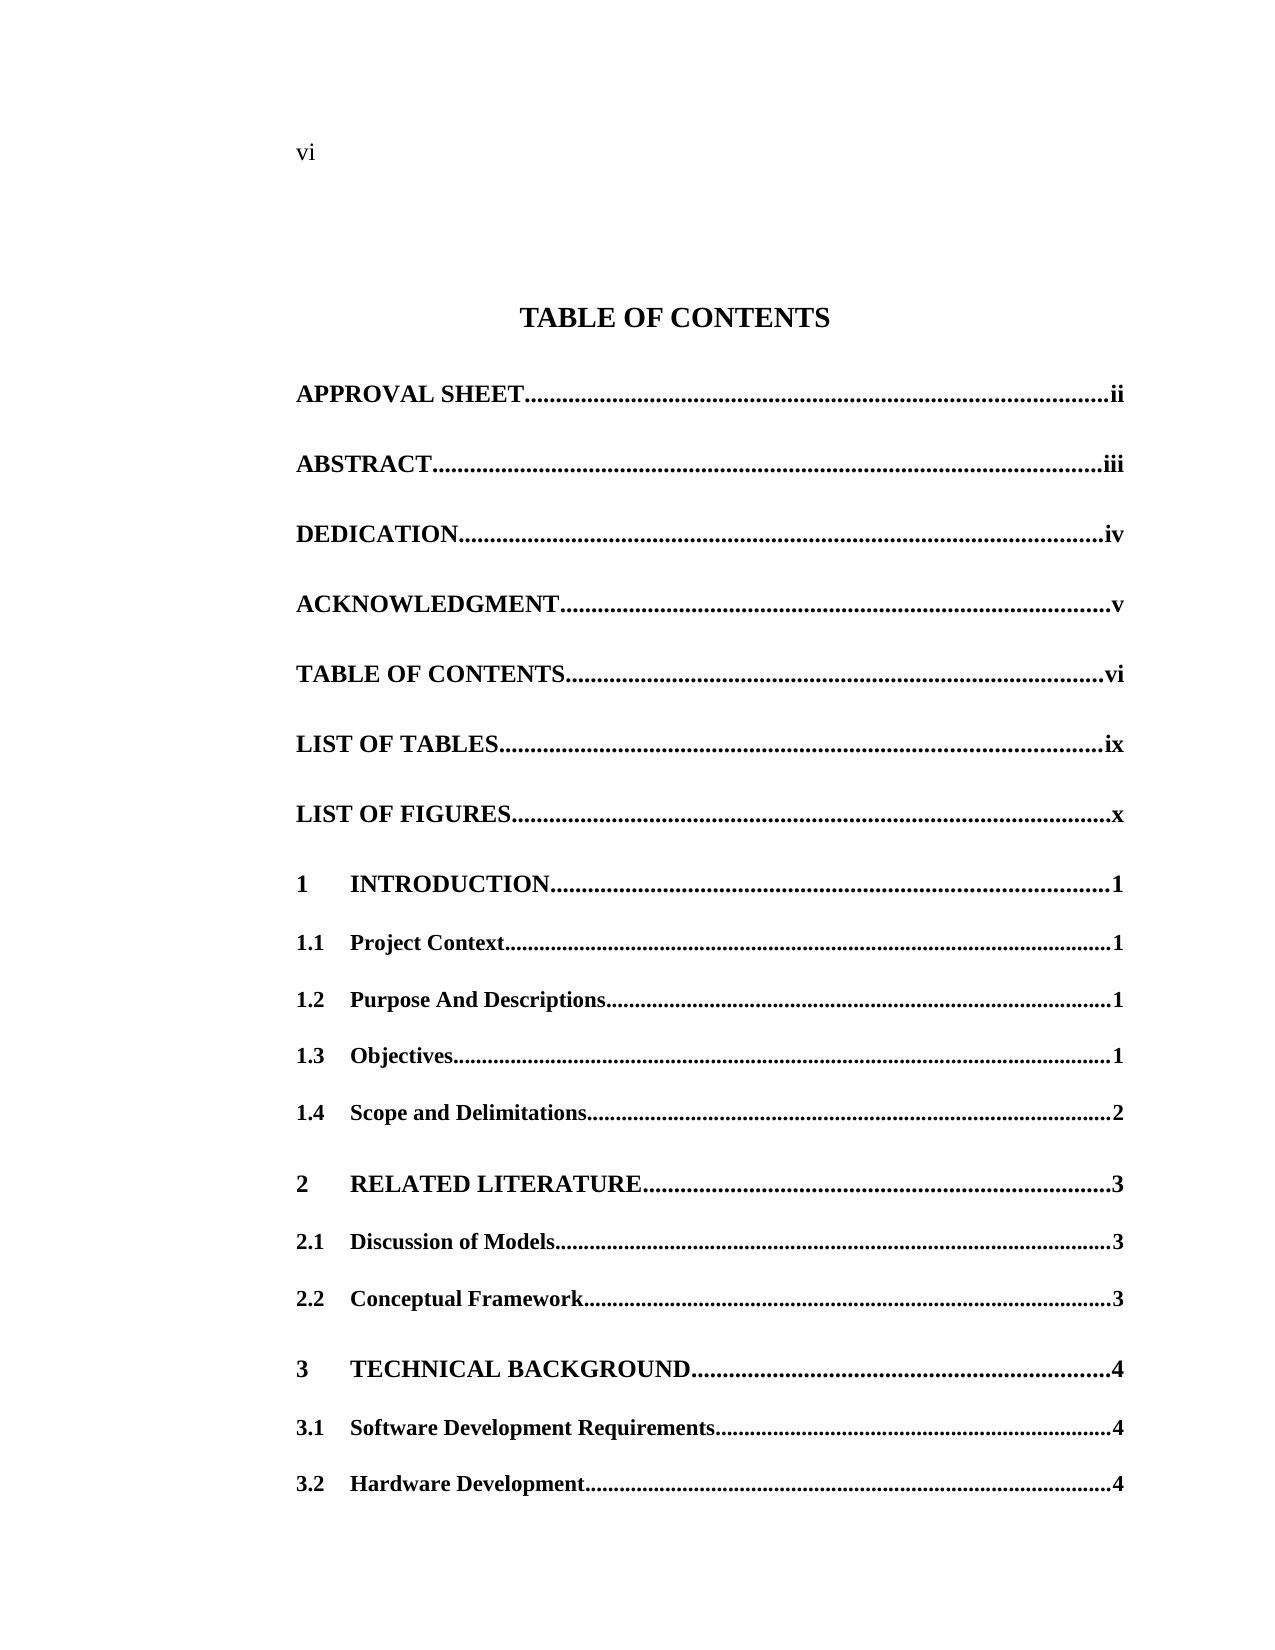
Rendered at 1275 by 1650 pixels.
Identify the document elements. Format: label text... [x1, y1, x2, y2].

text 1.4 Scope and Delimitations 2 [296, 1099, 1125, 1126]
text 2.2 Conceptual Framework 3 [296, 1285, 1125, 1311]
text 3.2 Hardware Development 4 [296, 1471, 1125, 1497]
text 1 INTRODUCTION 1 [225, 869, 1125, 898]
text ACKNOWLEDGMENT v [225, 589, 1125, 618]
text 1.2 Purpose And Descriptions 1 [296, 986, 1125, 1012]
text 2.1 Discussion of Models 3 [296, 1228, 1125, 1254]
text 3 TECHNICAL BACKGROUND 4 [225, 1354, 1125, 1383]
text LIST OF TABLES ix [225, 729, 1125, 758]
text TABLE OF CONTENTS vi [225, 659, 1125, 688]
text ABSTRACT iii [225, 449, 1125, 478]
text DEDICATION iv [225, 519, 1125, 548]
text APPROVAL SHEET ii [225, 379, 1125, 408]
subtitle TABLE OF CONTENTS [225, 300, 1125, 333]
text 2 RELATED LITERATURE 3 [225, 1169, 1125, 1198]
text 1.3 Objectives 1 [296, 1043, 1125, 1069]
text 1.1 Project Context 1 [296, 929, 1125, 955]
text 3.1 Software Development Requirements 4 [296, 1414, 1125, 1440]
text LIST OF FIGURES x [225, 799, 1125, 828]
